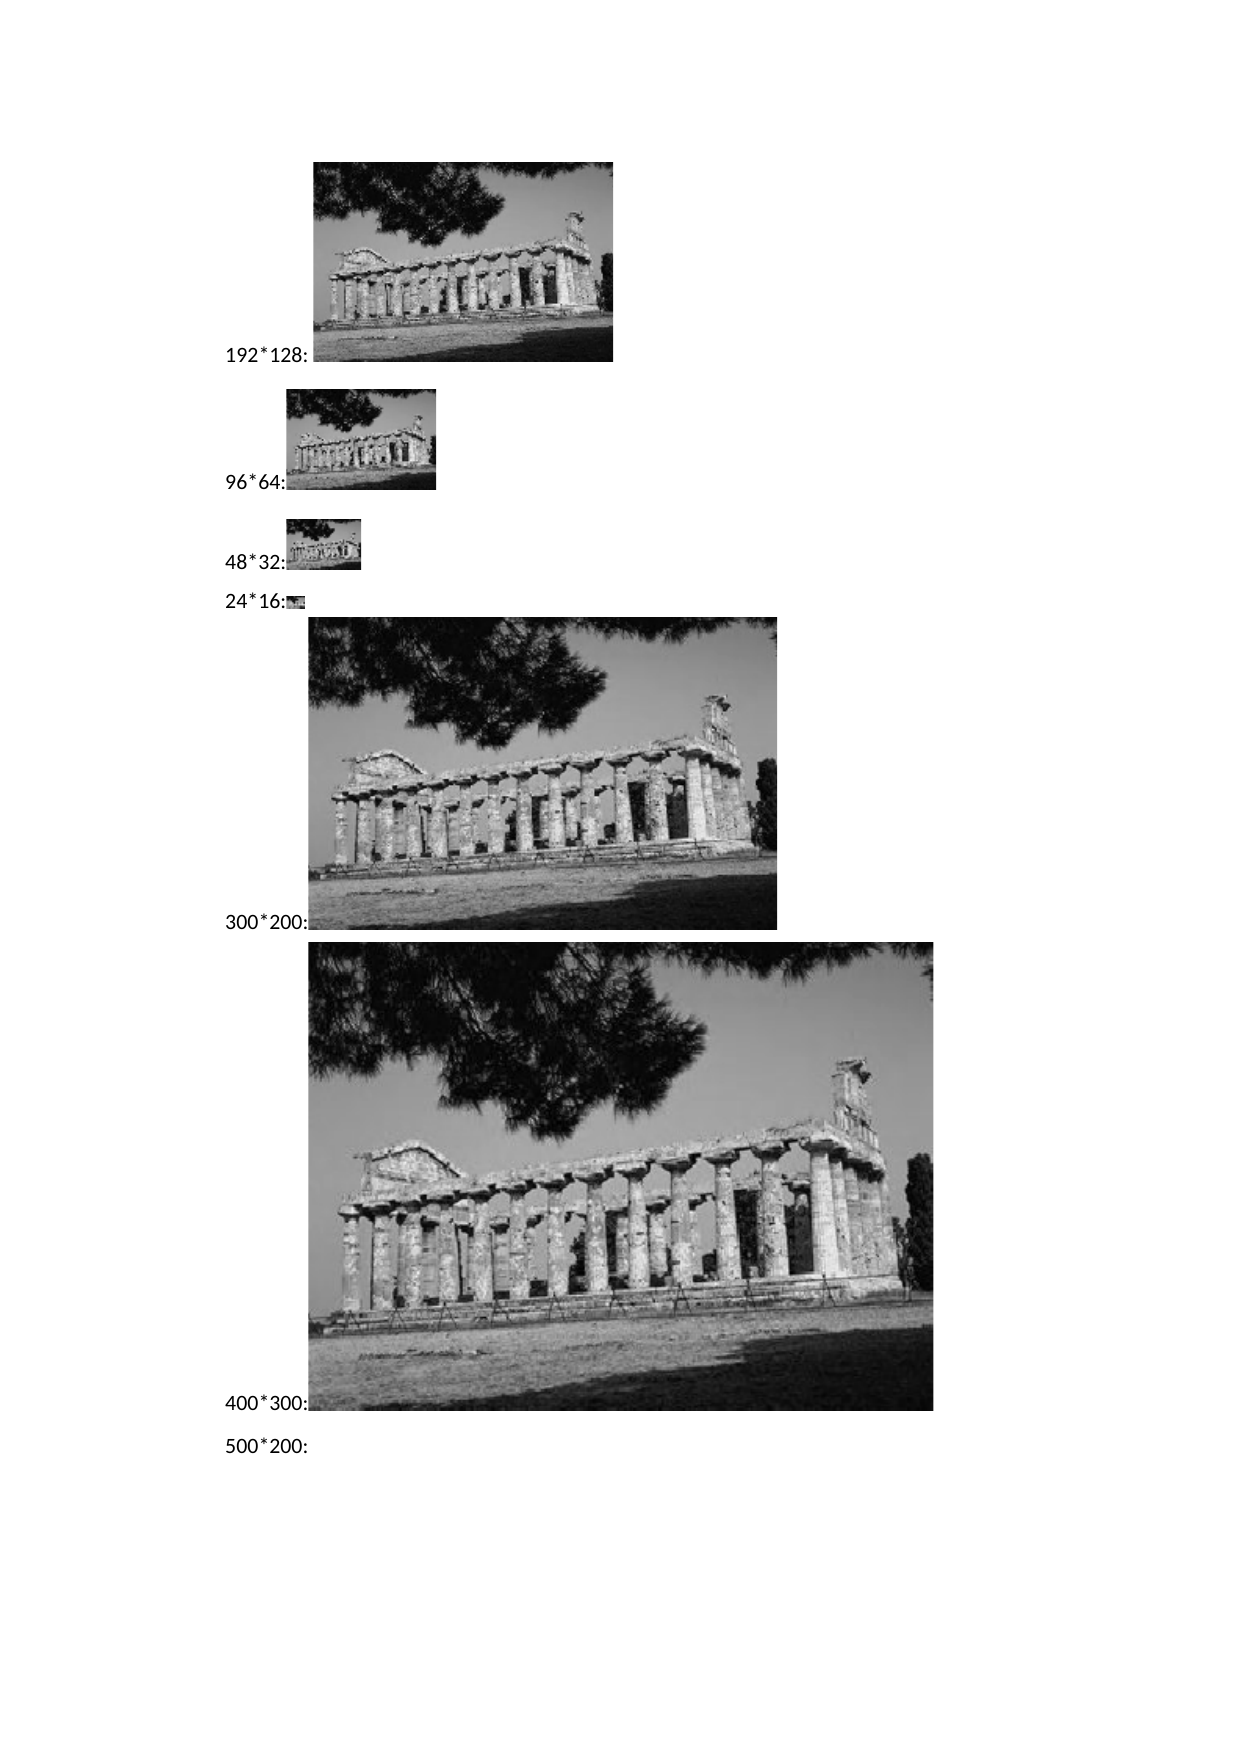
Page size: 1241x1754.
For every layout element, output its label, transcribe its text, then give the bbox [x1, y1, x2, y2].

picture [308, 942, 934, 1411]
list 96*64: [225, 389, 1053, 519]
list 24*16: [225, 584, 1053, 617]
picture [313, 162, 614, 362]
picture [286, 519, 362, 570]
picture [308, 617, 778, 930]
picture [286, 596, 305, 609]
list 48*32: [225, 519, 1053, 584]
list 500*200: [225, 1429, 1053, 1462]
picture [286, 389, 437, 490]
